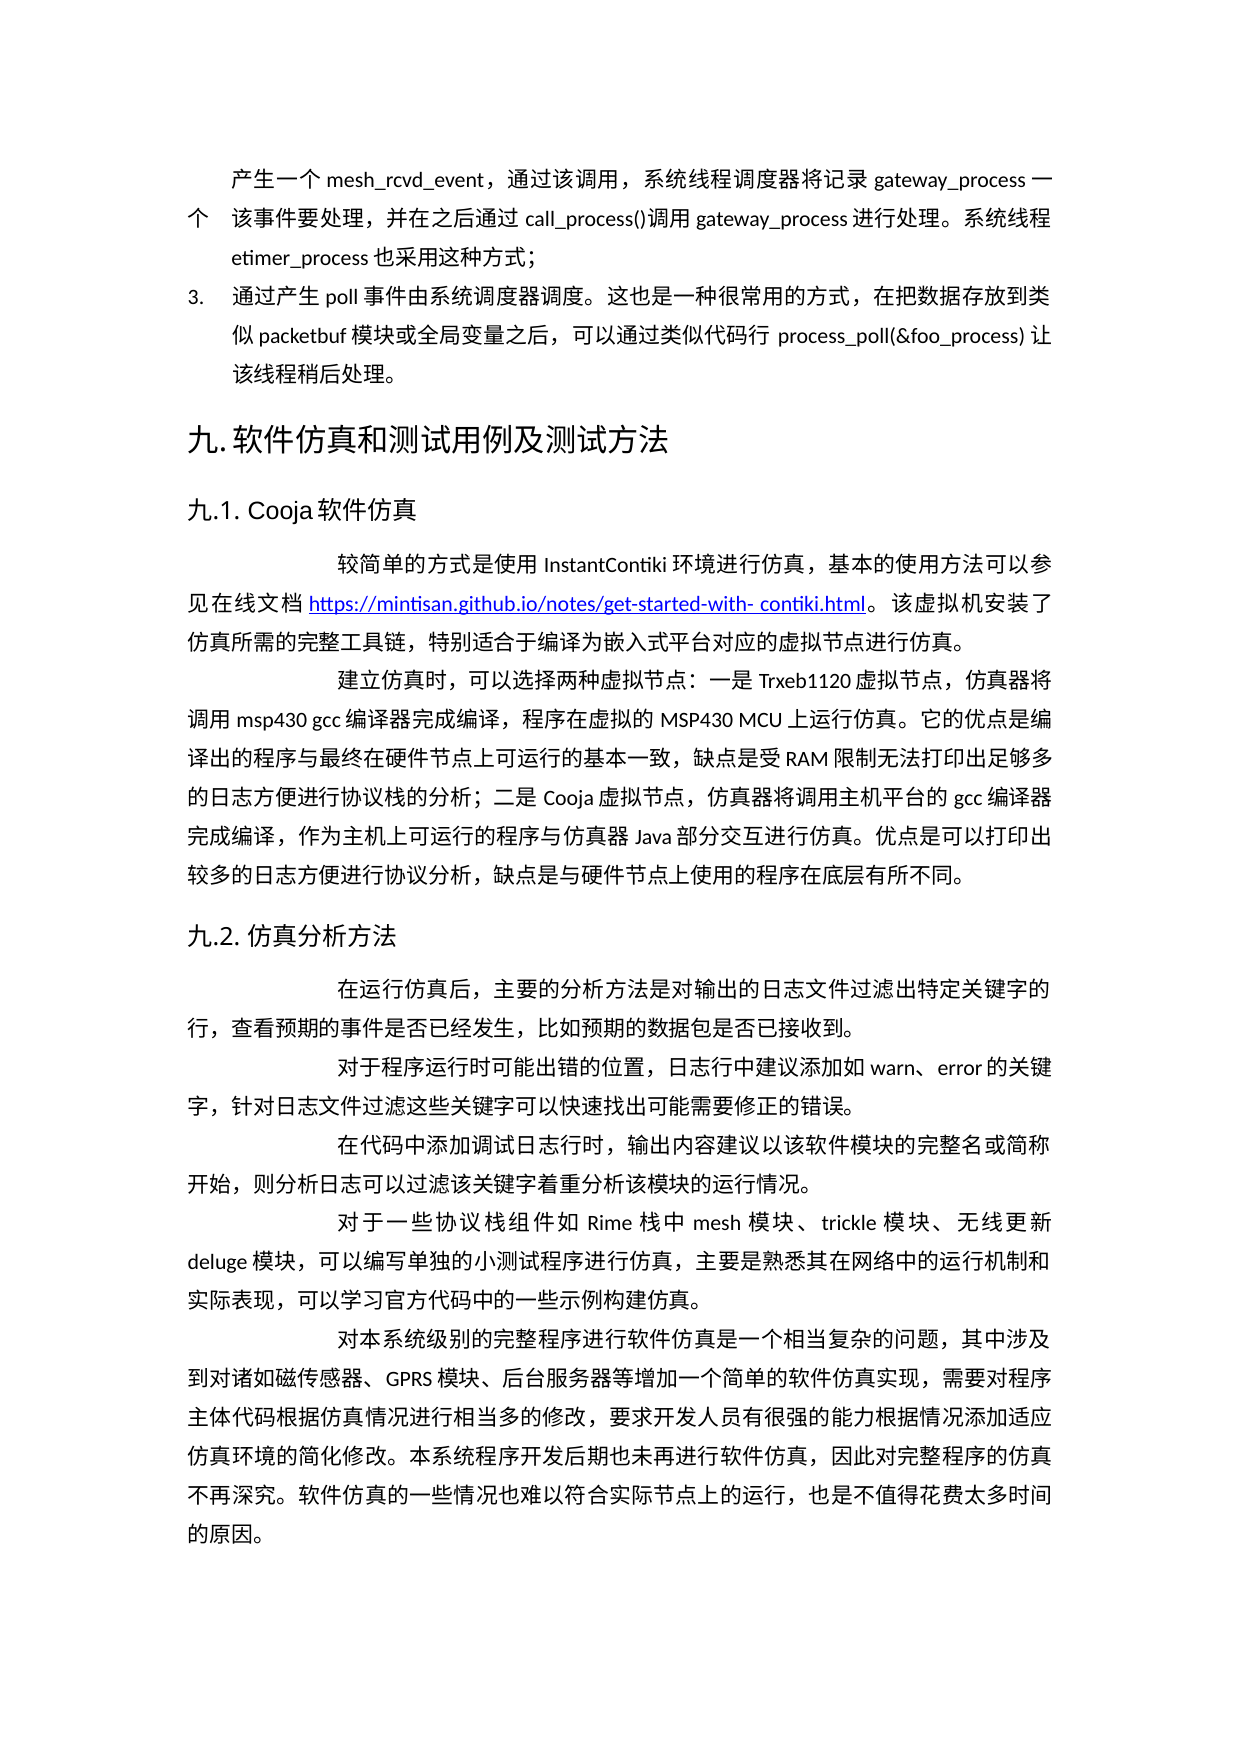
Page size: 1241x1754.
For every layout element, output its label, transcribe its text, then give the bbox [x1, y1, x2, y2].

subtitle 仿真分析方法 [187, 902, 1053, 967]
text 对于程序运行时可能出错的位置，日志行中建议添加如warn、error的关键字，针对日志文件过滤这些关键字可以快速找出可能需要修正的错误。 [187, 1049, 1053, 1121]
text 在运行仿真后，主要的分析方法是对输出的日志文件过滤出特定关键字的行，查看预期的事件是否已经发生，比如预期的数据包是否已接收到。 [187, 972, 1053, 1043]
text 建立仿真时，可以选择两种虚拟节点：一是Trxeb1120虚拟节点，仿真器将调用msp430 gcc编译器完成编译，程序在虚拟的MSP430 MCU上运行仿真。它的优点是编译出的程序与最终在硬件节点上可运行的基本一致，缺点是受RAM限制无法打印出足够多的日志方便进行协议栈的分析；二是Cooja虚拟节点，仿真器将调用主机平台的gcc编译器完成编译，作为主机上可运行的程序与仿真器Java部分交互进行仿真。优点是可以打印出较多的日志方便进行协议分析，缺点是与硬件节点上使用的程序在底层有所不同。 [187, 663, 1053, 890]
text 在代码中添加调试日志行时，输出内容建议以该软件模块的完整名或简称开始，则分析日志可以过滤该关键字着重分析该模块的运行情况。 [187, 1127, 1053, 1199]
text 较简单的方式是使用InstantContiki环境进行仿真，基本的使用方法可以参见在线文档https://mintisan.github.io/notes/get-started-with- contiki.html。该虚拟机安装了仿真所需的完整工具链，特别适合于编译为嵌入式平台对应的虚拟节点进行仿真。 [187, 546, 1053, 657]
subtitle 软件仿真和测试用例及测试方法 [187, 406, 1053, 471]
text 对于一些协议栈组件如Rime栈中mesh模块、trickle模块、无线更新deluge模块，可以编写单独的小测试程序进行仿真，主要是熟悉其在网络中的运行机制和实际表现，可以学习官方代码中的一些示例构建仿真。 [187, 1205, 1053, 1315]
subtitle Cooja软件仿真 [187, 476, 1053, 541]
list 产生一个mesh_rcvd_event，通过该调用，系统线程调度器将记录gateway_process一个 该事件要处理，并在之后通过call_process()调用gateway_process进行处理。系统线程 etimer_process也采用这种方式； [187, 162, 1053, 272]
list 通过产生poll事件由系统调度器调度。这也是一种很常用的方式，在把数据存放到类似packetbuf模块或全局变量之后，可以通过类似代码行 process_poll(&foo_process) 让该线程稍后处理。 [187, 279, 1053, 389]
text 对本系统级别的完整程序进行软件仿真是一个相当复杂的问题，其中涉及到对诸如磁传感器、GPRS模块、后台服务器等增加一个简单的软件仿真实现，需要对程序主体代码根据仿真情况进行相当多的修改，要求开发人员有很强的能力根据情况添加适应仿真环境的简化修改。本系统程序开发后期也未再进行软件仿真，因此对完整程序的仿真不再深究。软件仿真的一些情况也难以符合实际节点上的运行，也是不值得花费太多时间的原因。 [187, 1322, 1053, 1549]
